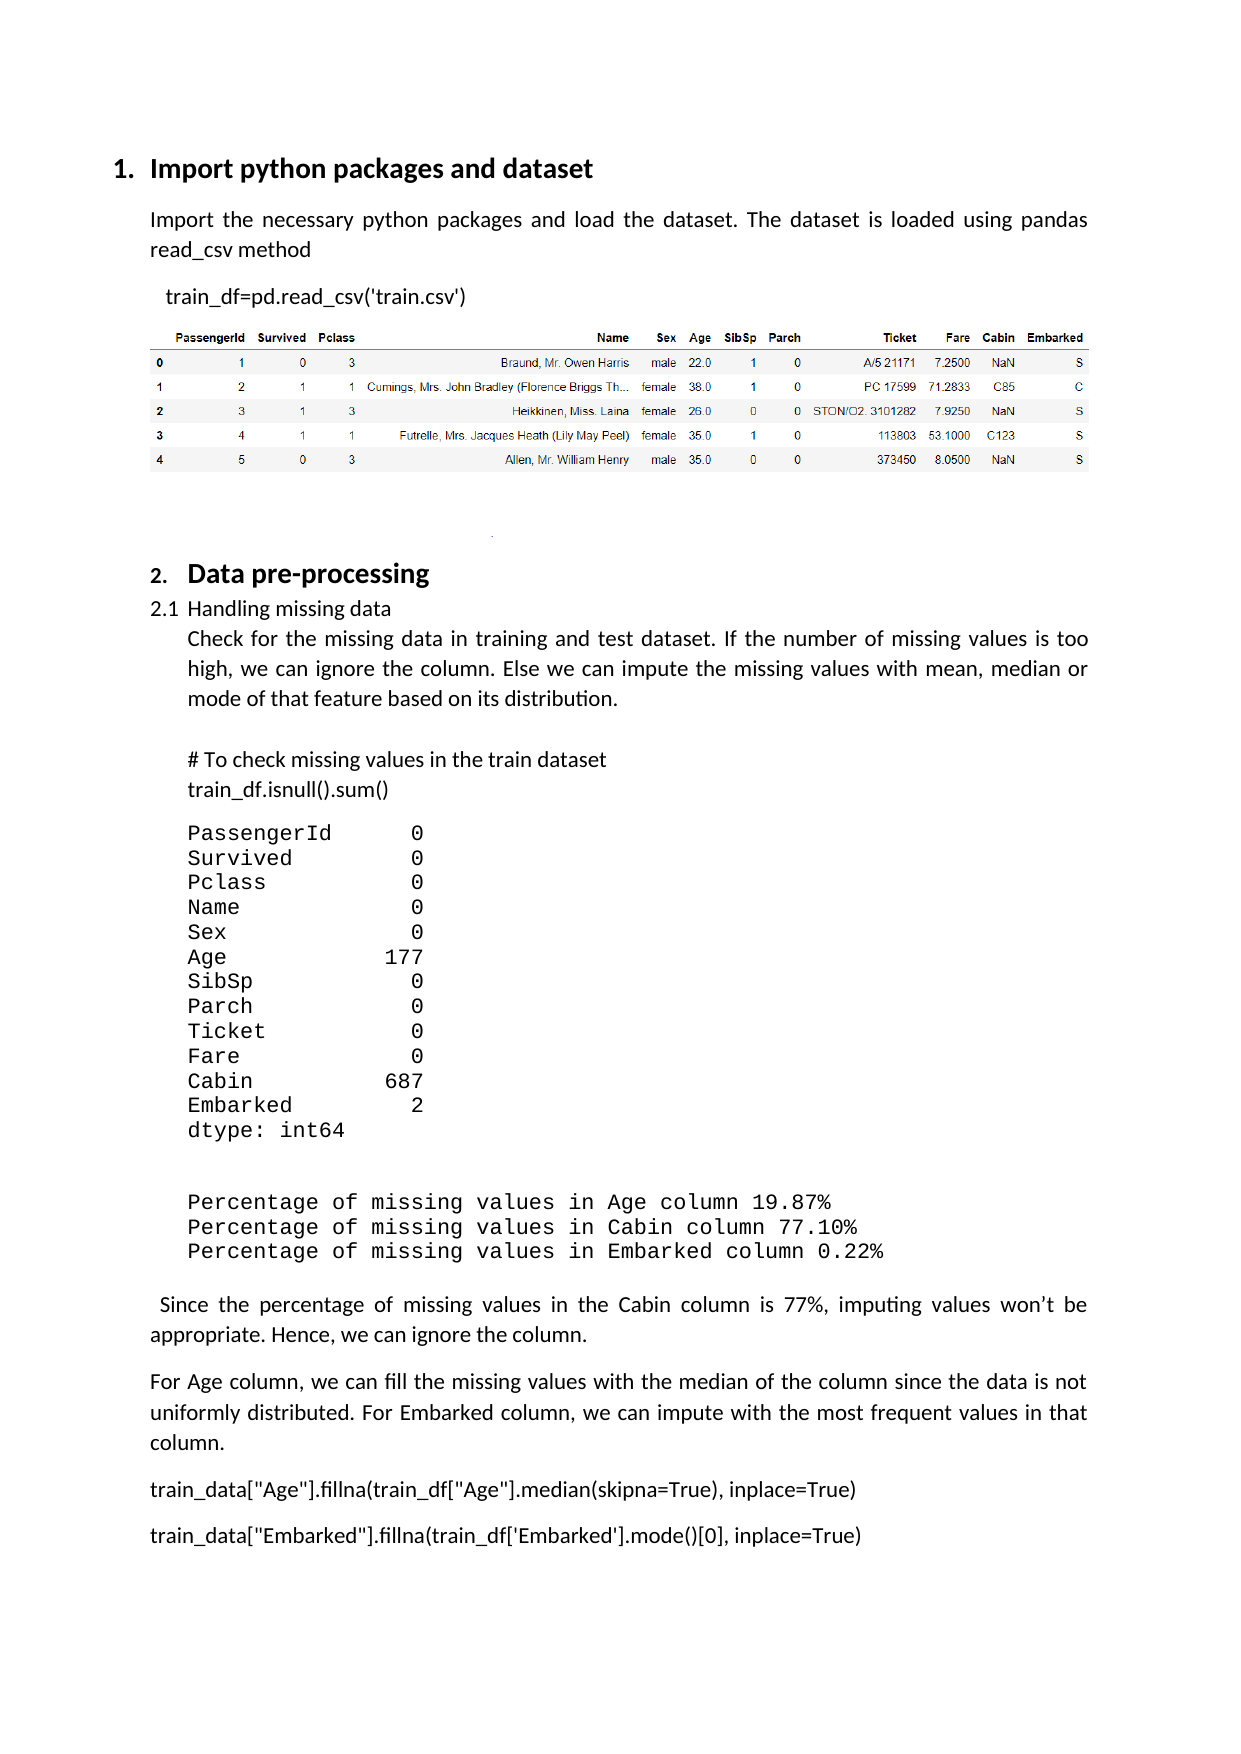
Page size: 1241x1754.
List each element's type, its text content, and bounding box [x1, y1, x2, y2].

list train_df.isnull().sum() [187, 775, 1090, 803]
text Age 177 [187, 946, 1090, 971]
text Cabin 687 [187, 1070, 1090, 1095]
text Fare 0 [187, 1045, 1090, 1070]
list Import python packages and dataset [112, 150, 1090, 186]
text Ticket 0 [187, 1020, 1090, 1045]
text Import the necessary python packages and load the dataset. The dataset is loaded using pandas read_csv method [150, 205, 1090, 263]
text train_data["Age"].fillna(train_df["Age"].median(skipna=True), inplace=True) [150, 1475, 1090, 1503]
text dtype: int64 [187, 1119, 1090, 1144]
list # To check missing values in the train dataset [187, 745, 1090, 773]
text Parch 0 [187, 996, 1090, 1020]
list Check for the missing data in training and test dataset. If the number of missing values is too high, we can ignore the column. Else we can impute the missing values with mean, median or mode of that feature based on its distribution. [187, 624, 1090, 712]
text Survived 0 [187, 847, 1090, 872]
text Embarked 2 [187, 1095, 1090, 1119]
text train_data["Embarked"].fillna(train_df['Embarked'].mode()[0], inplace=True) [150, 1522, 1090, 1549]
list Handling missing data [150, 594, 1090, 622]
text For Age column, we can fill the missing values with the median of the column since the data is not uniformly distributed. For Embarked column, we can impute with the most frequent values in that column. [150, 1367, 1090, 1456]
text Percentage of missing values in Embarked column 0.22% [187, 1241, 1090, 1266]
text SibSp 0 [187, 971, 1090, 996]
text Sex 0 [187, 921, 1090, 946]
text Percentage of missing values in Age column 19.87% [187, 1191, 1090, 1216]
picture [150, 329, 1091, 537]
text PassengerId 0 [187, 822, 1090, 847]
text Pclass 0 [187, 872, 1090, 896]
text train_df=pd.read_csv('train.csv') [150, 282, 1090, 310]
text Since the percentage of missing values in the Cabin column is 77%, imputing values won’t be appropriate. Hence, we can ignore the column. [150, 1290, 1090, 1348]
text Percentage of missing values in Cabin column 77.10% [187, 1216, 1090, 1241]
text Name 0 [187, 896, 1090, 921]
list Data pre-processing [150, 555, 1090, 591]
